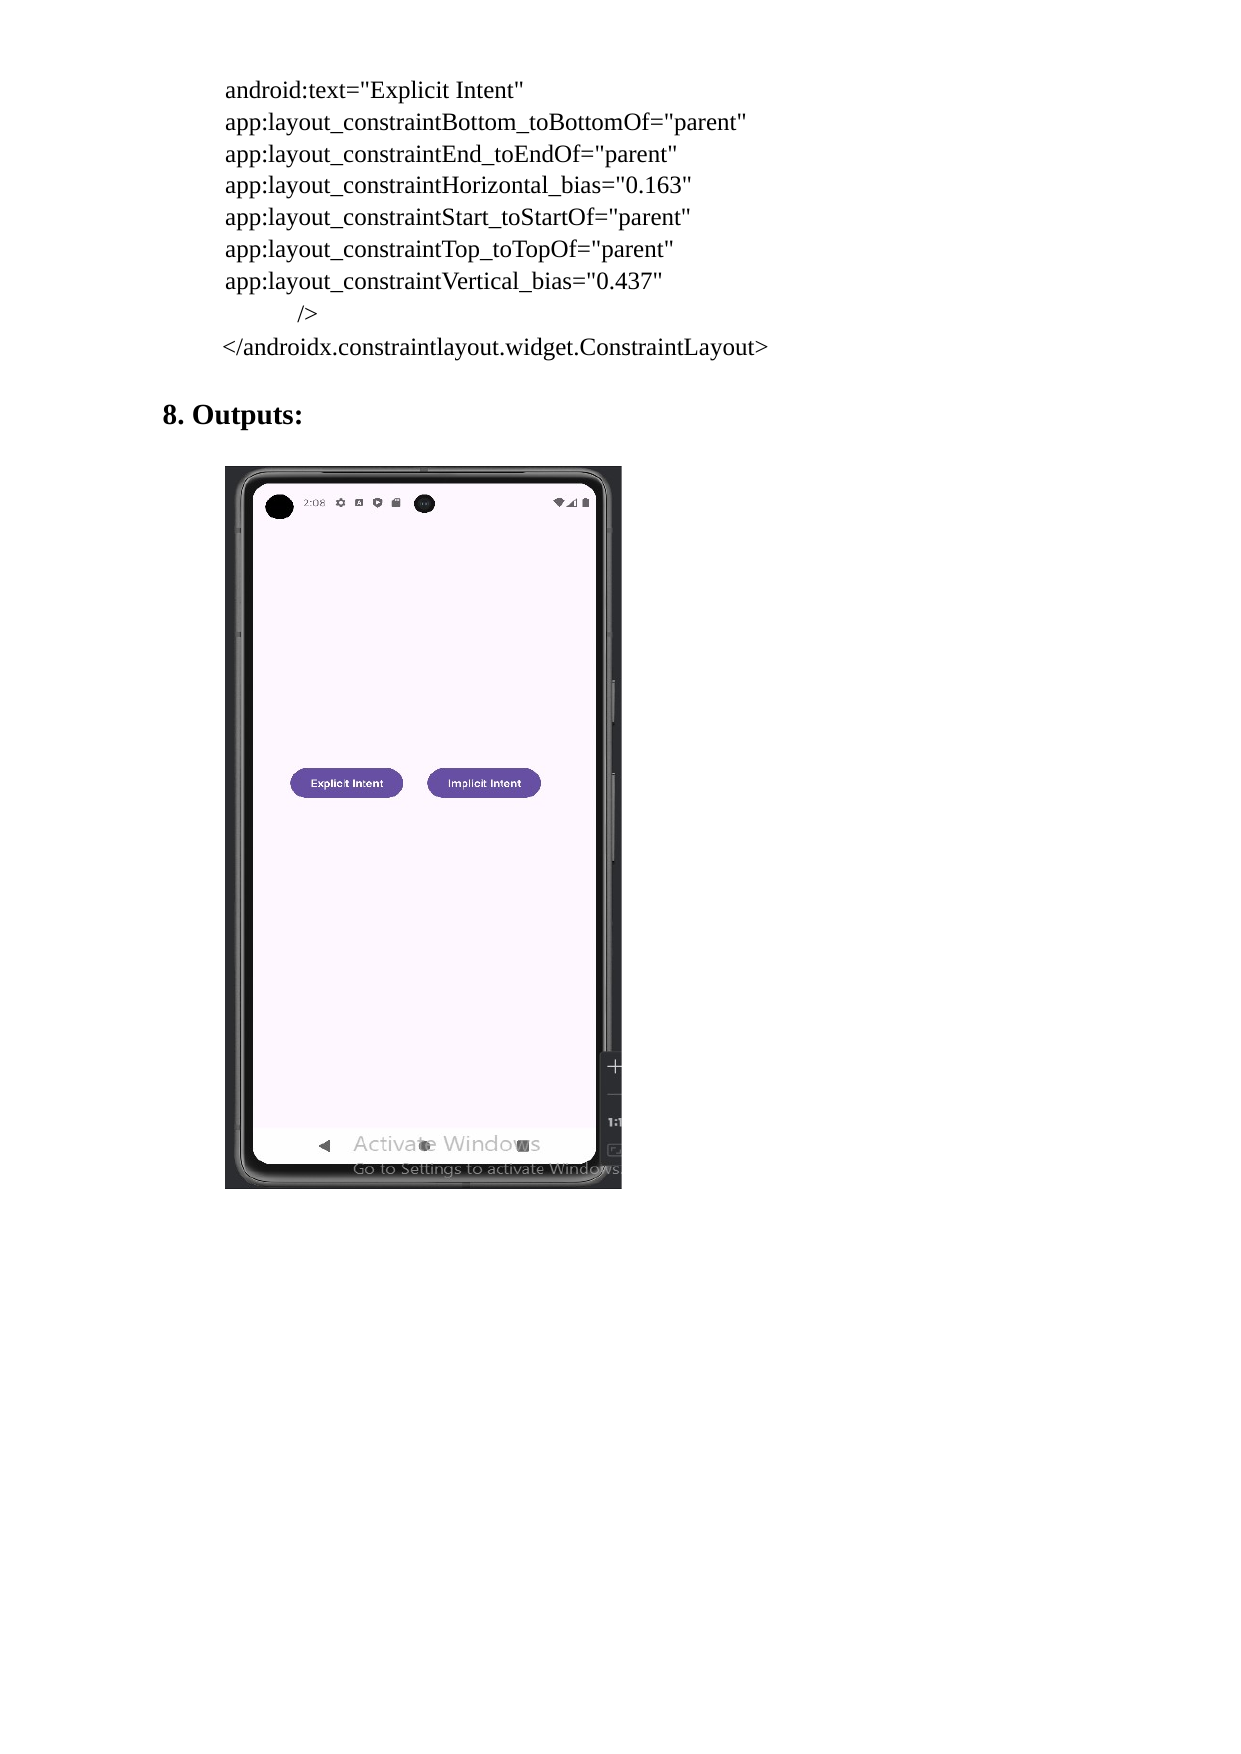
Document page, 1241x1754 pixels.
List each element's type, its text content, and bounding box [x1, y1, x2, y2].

text /> [75, 299, 1165, 328]
text </androidx.constraintlayout.widget.ConstraintLayout> [75, 332, 1165, 361]
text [162, 75, 969, 295]
text 8. Outputs: [162, 397, 1165, 431]
picture [225, 466, 622, 1189]
